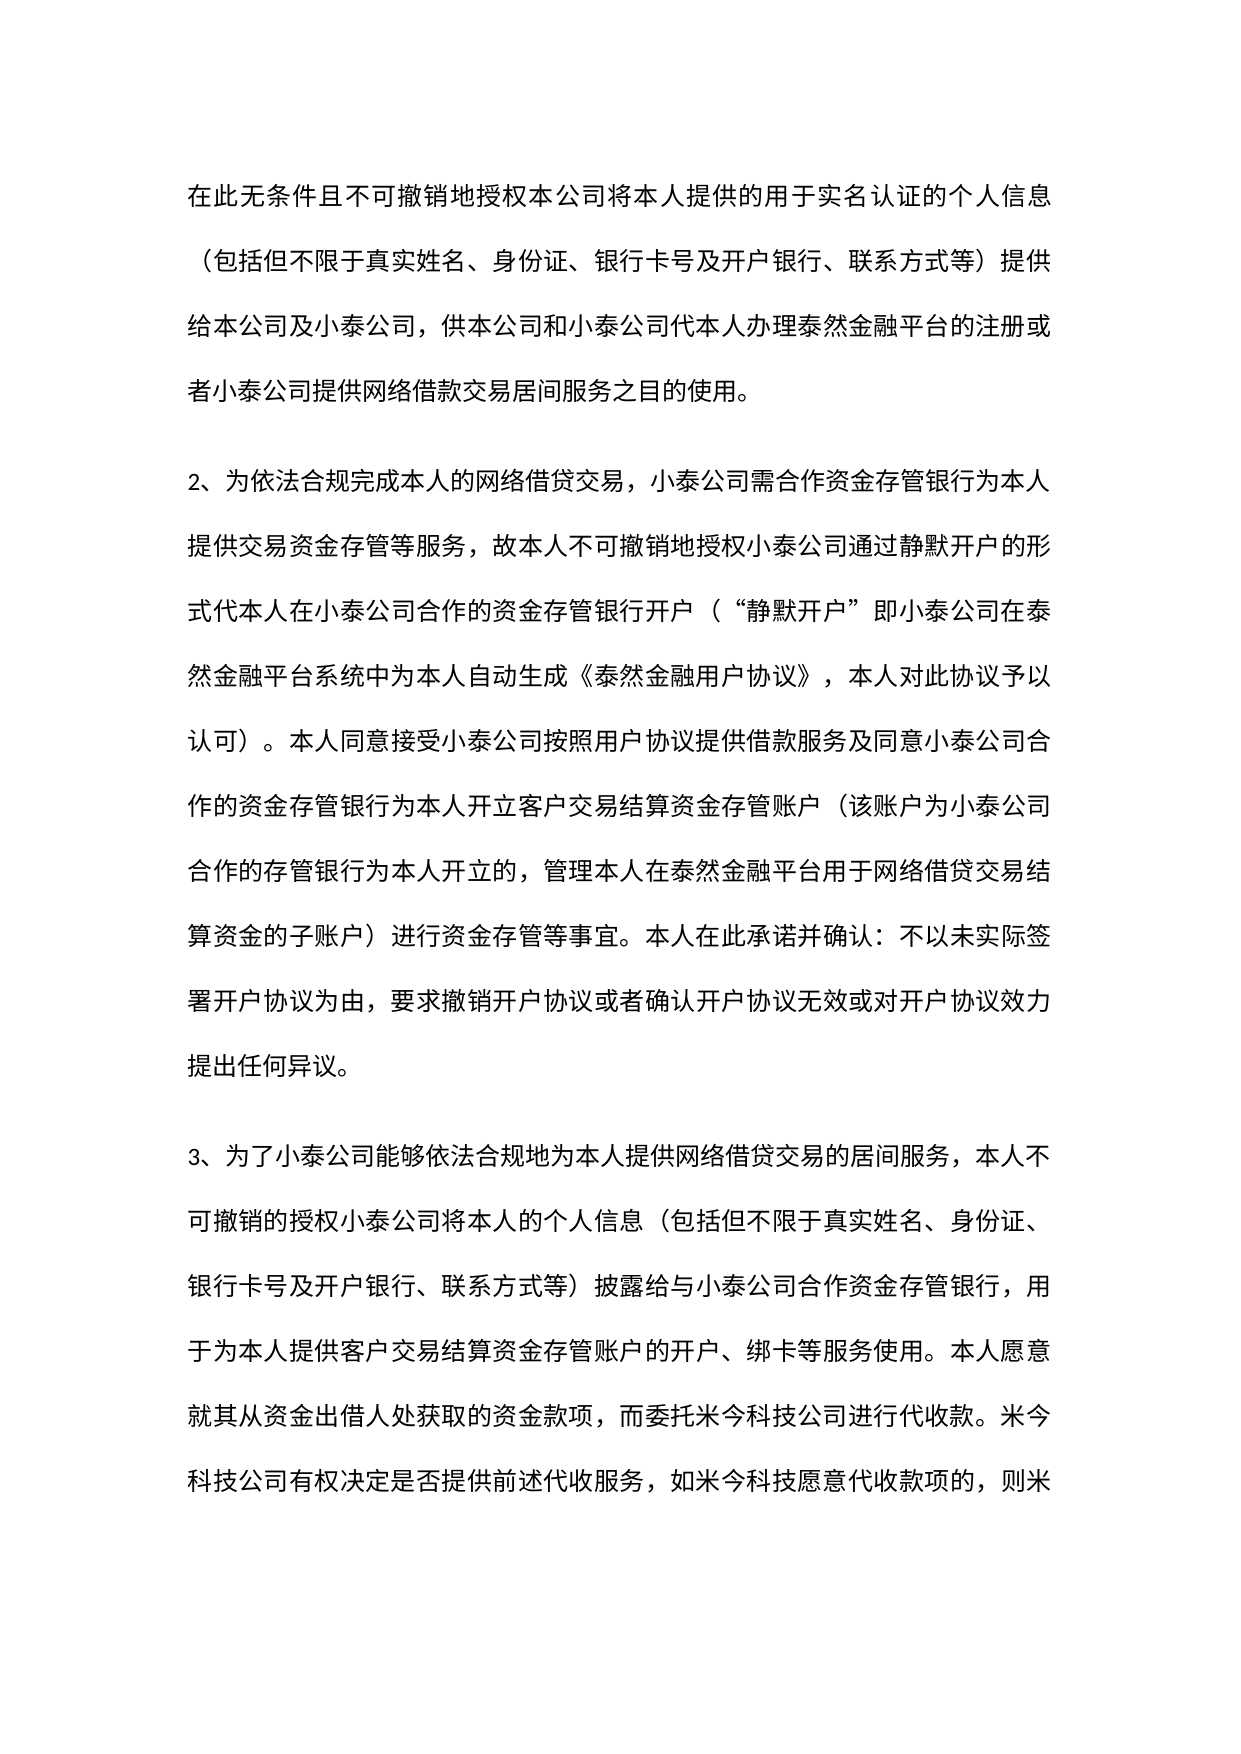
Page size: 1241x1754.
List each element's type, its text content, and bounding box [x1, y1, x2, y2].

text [187, 162, 1053, 422]
text 2、为依法合规完成本人的网络借贷交易，小泰公司需合作资金存管银行为本人提供交易资金存管等服务，故本人不可撤销地授权小泰公司通过静默开户的形式代本人在小泰公司合作的资金存管银行开户（“静默开户”即小泰公司在泰然金融平台系统中为本人自动生成《泰然金融用户协议》，本人对此协议予以认可）。本人同意接受小泰公司按照用户协议提供借款服务及同意小泰公司合作的资金存管银行为本人开立客户交易结算资金存管账户（该账户为小泰公司合作的存管银行为本人开立的，管理本人在泰然金融平台用于网络借贷交易结算资金的子账户）进行资金存管等事宜。本人在此承诺并确认：不以未实际签署开户协议为由，要求撤销开户协议或者确认开户协议无效或对开户协议效力提出任何异议。 [187, 447, 1053, 1097]
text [187, 1122, 1053, 1512]
